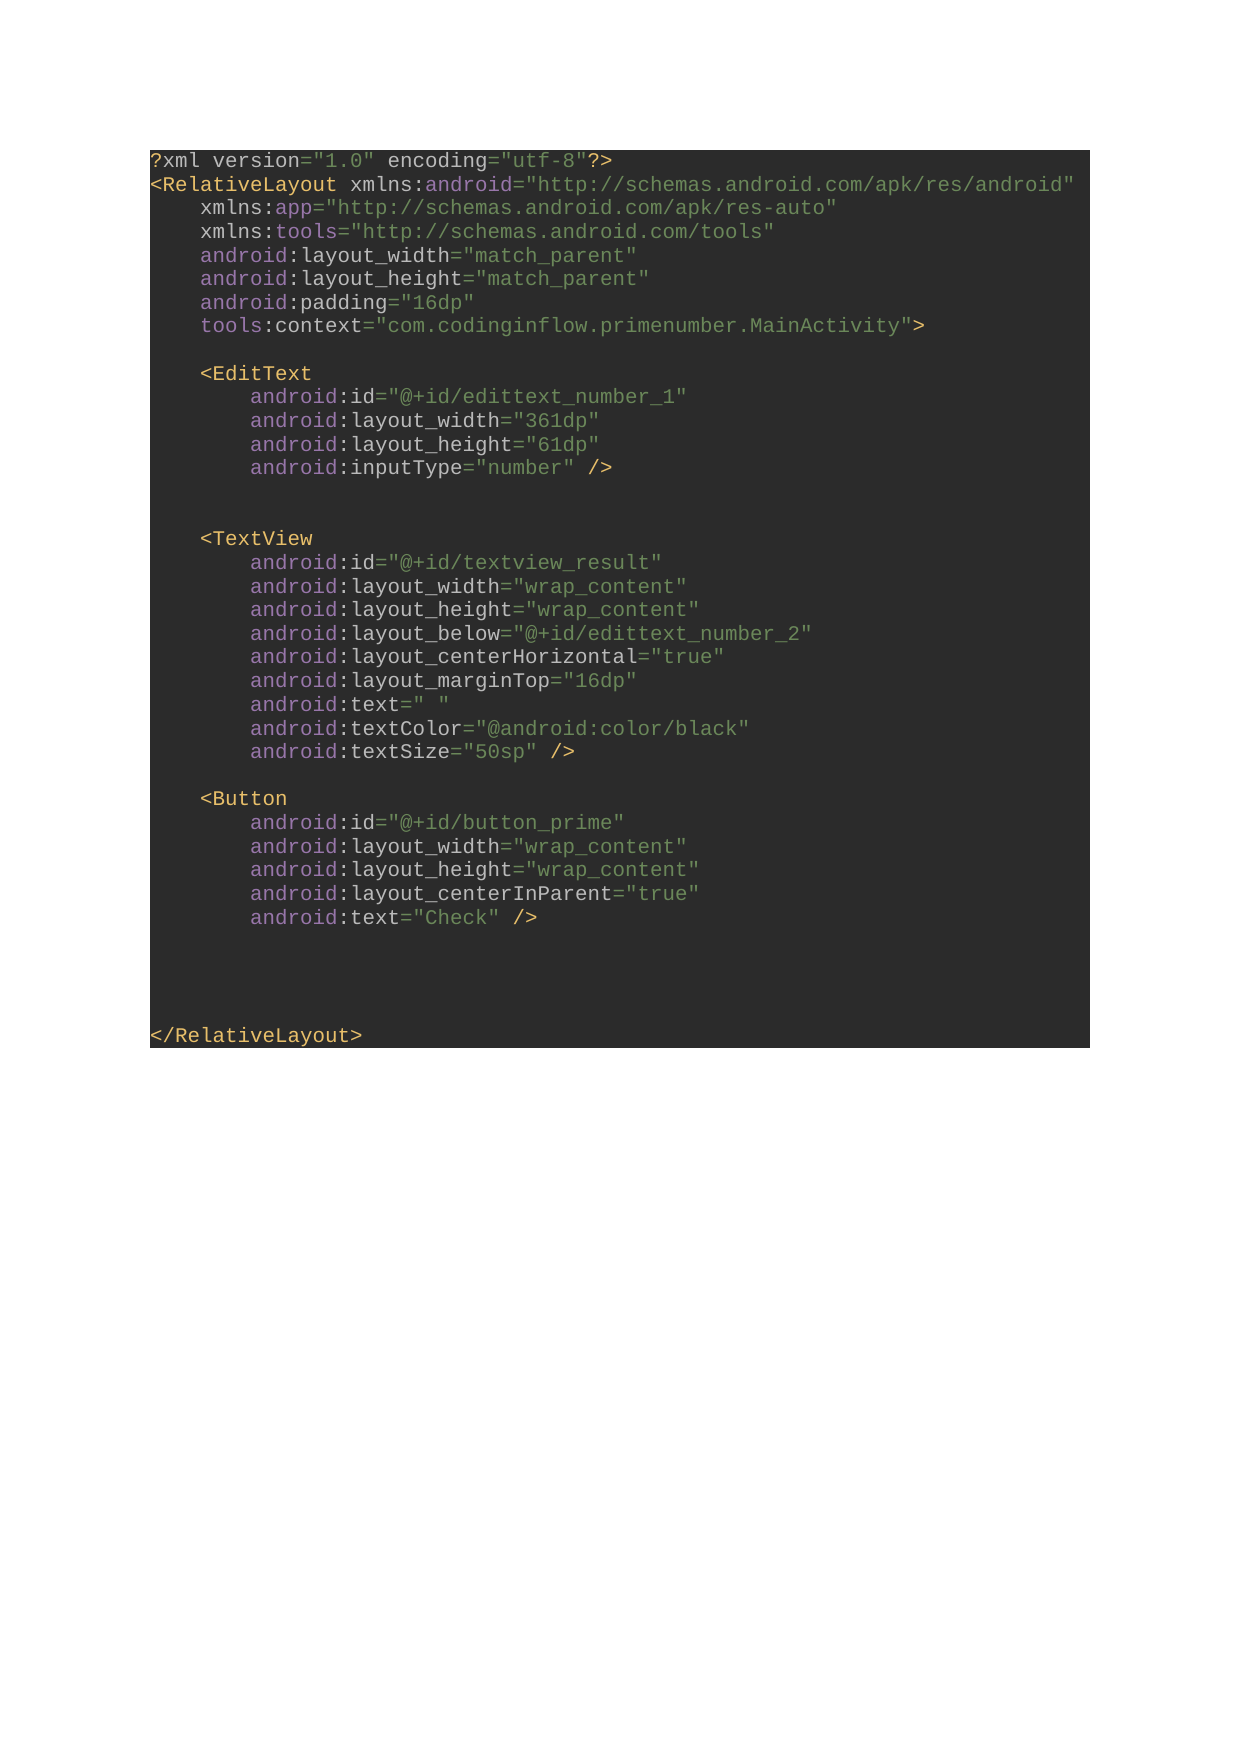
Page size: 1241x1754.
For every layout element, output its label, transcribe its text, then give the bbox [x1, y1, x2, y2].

text ?xml version="1.0" encoding="utf-8"?> <RelativeLayout xmlns:android="http://schemas.android.com/apk/res/android" xmlns:app="http://schemas.android.com/apk/res-auto" xmlns:tools="http://schemas.android.com/tools" android:layout_width="match_parent" android:layout_height="match_parent" android:padding="16dp" tools:context="com.codinginflow.primenumber.MainActivity"> <EditText android:id="@+id/edittext_number_1" android:layout_width="361dp" android:layout_height="61dp" android:inputType="number" /> <TextView android:id="@+id/textview_result" android:layout_width="wrap_content" android:layout_height="wrap_content" android:layout_below="@+id/edittext_number_2" android:layout_centerHorizontal="true" android:layout_marginTop="16dp" android:text=" " android:textColor="@android:color/black" android:textSize="50sp" /> <Button android:id="@+id/button_prime" android:layout_width="wrap_content" android:layout_height="wrap_content" android:layout_centerInParent="true" android:text="Check" /> </RelativeLayout> [150, 150, 1090, 1048]
